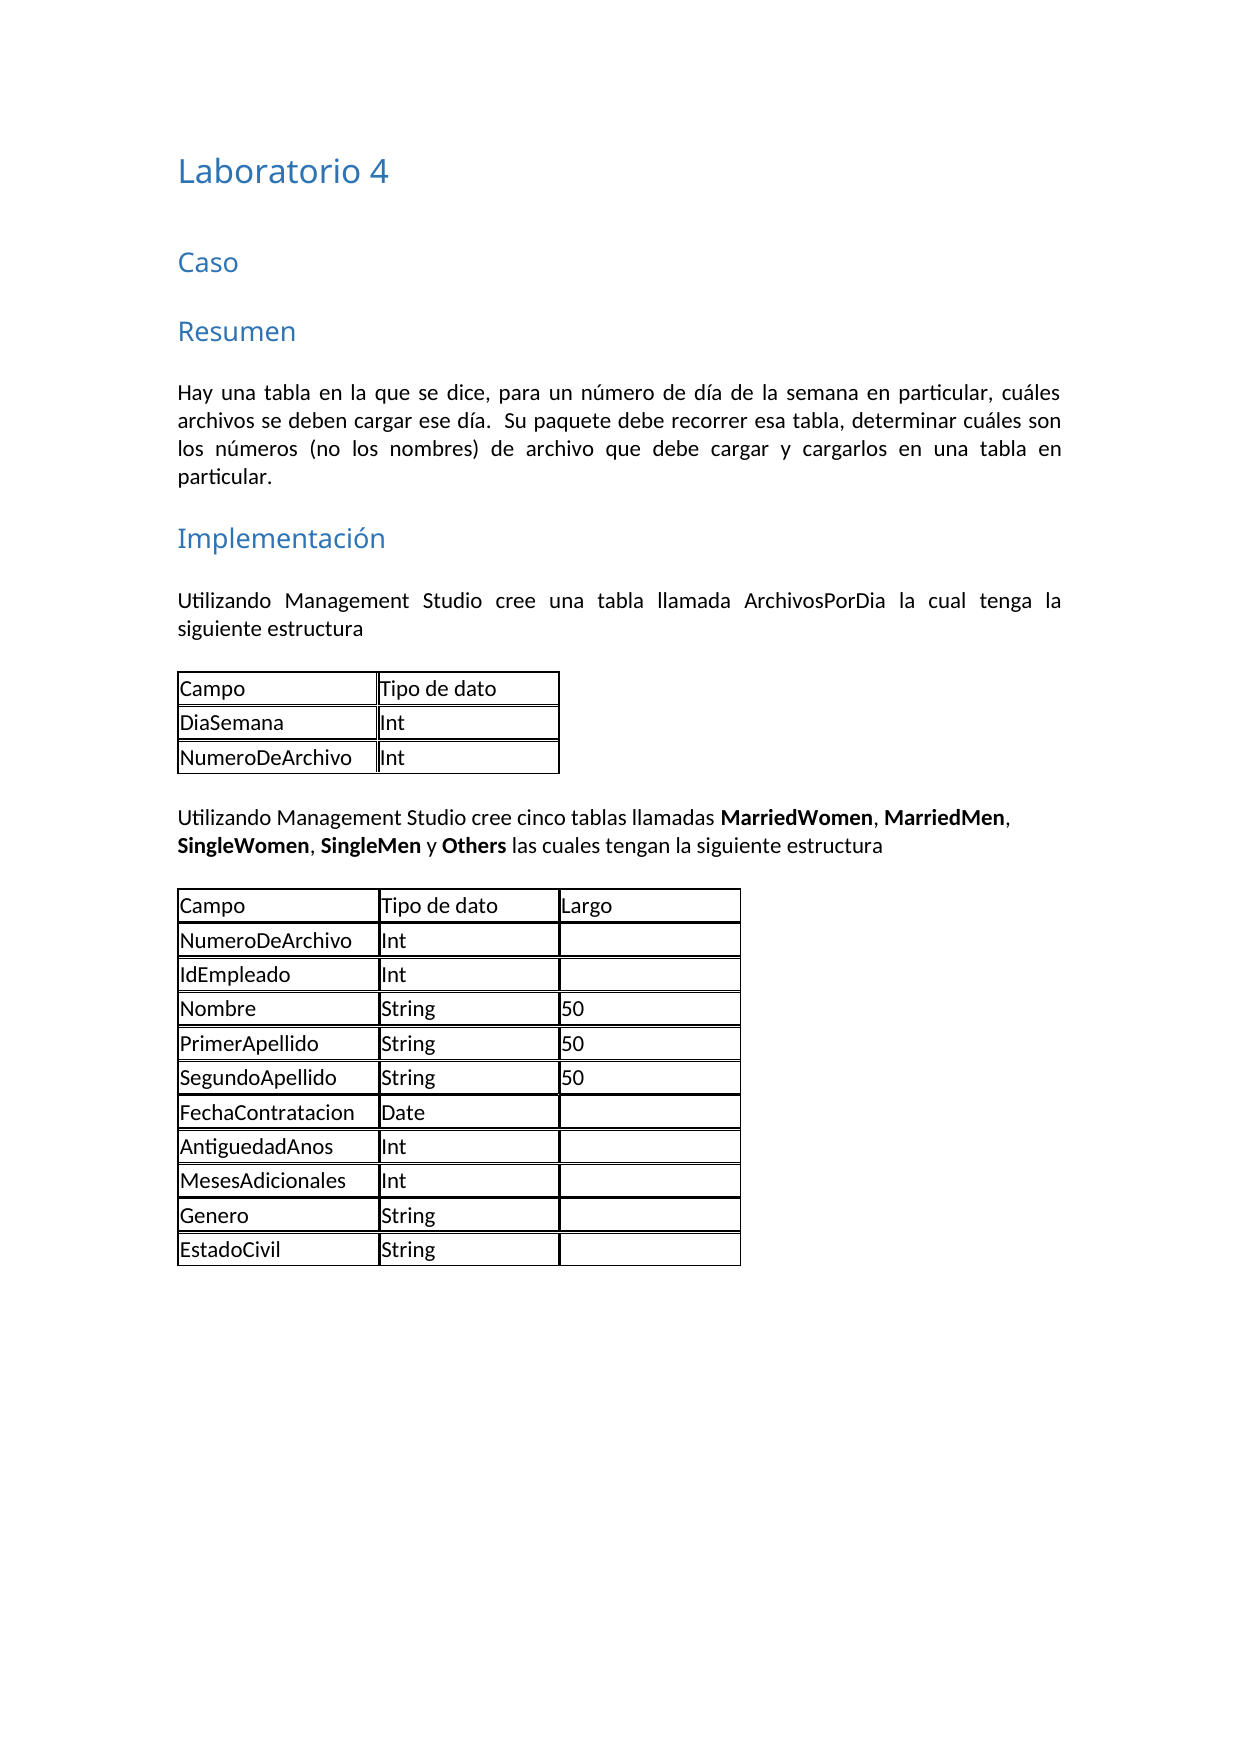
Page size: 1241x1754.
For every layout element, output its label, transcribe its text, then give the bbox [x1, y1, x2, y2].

table_cell 50 [561, 1062, 740, 1093]
text Resumen [177, 312, 1063, 349]
subtitle Laboratorio 4 [177, 148, 1063, 193]
text Utilizando Management Studio cree una tabla llamada ArchivosPorDia la cual tenga la siguiente estructura [177, 586, 1063, 642]
table_cell [561, 924, 740, 955]
text Utilizando Management Studio cree cinco tablas llamadas MarriedWomen, MarriedMen, SingleWomen, SingleMen y Others las cuales tengan la siguiente estructura [177, 803, 1063, 859]
table_cell [561, 1199, 740, 1230]
table_header Campo [179, 890, 378, 921]
text Implementación [177, 520, 1063, 557]
table_cell 50 [561, 993, 740, 1024]
table_cell Genero [179, 1199, 378, 1230]
text Hay una tabla en la que se dice, para un número de día de la semana en particular, cuáles archivos se deben cargar ese día. Su paquete debe recorrer esa tabla, determinar cuáles son los números (no los nombres) de archivo que debe cargar y cargarlos en una tabla en particular. [177, 378, 1063, 491]
table_cell FechaContratacion [179, 1096, 378, 1127]
table_cell Nombre [179, 993, 378, 1024]
table_cell Date [381, 1096, 558, 1127]
table_cell 50 [561, 1028, 740, 1058]
table_cell [561, 959, 740, 990]
table_cell DiaSemana [179, 707, 376, 738]
table_cell NumeroDeArchivo [179, 742, 376, 772]
table_cell [561, 1131, 740, 1162]
table_header Tipo de dato [380, 673, 558, 704]
table_cell Int [380, 707, 558, 738]
table_cell SegundoApellido [179, 1062, 378, 1093]
table_cell String [381, 1199, 558, 1230]
table_cell Int [381, 1165, 558, 1196]
table_cell String [381, 1234, 558, 1265]
table_cell String [381, 993, 558, 1024]
table_cell Int [381, 959, 558, 990]
table_cell [561, 1096, 740, 1127]
table_cell String [381, 1062, 558, 1093]
table_cell AntiguedadAnos [179, 1131, 378, 1162]
table_cell PrimerApellido [179, 1028, 378, 1058]
subtitle Caso [177, 243, 1063, 280]
table_cell IdEmpleado [179, 959, 378, 990]
table_cell NumeroDeArchivo [179, 924, 378, 955]
table_header Campo [179, 673, 376, 704]
table_header Tipo de dato [381, 890, 558, 921]
table_cell EstadoCivil [179, 1234, 378, 1265]
table_cell Int [381, 924, 558, 955]
table_header Largo [561, 890, 740, 921]
table_cell [561, 1234, 740, 1265]
table_cell [561, 1165, 740, 1196]
table_cell MesesAdicionales [179, 1165, 378, 1196]
table_cell String [381, 1028, 558, 1058]
table_cell Int [380, 742, 558, 772]
table_cell Int [381, 1131, 558, 1162]
